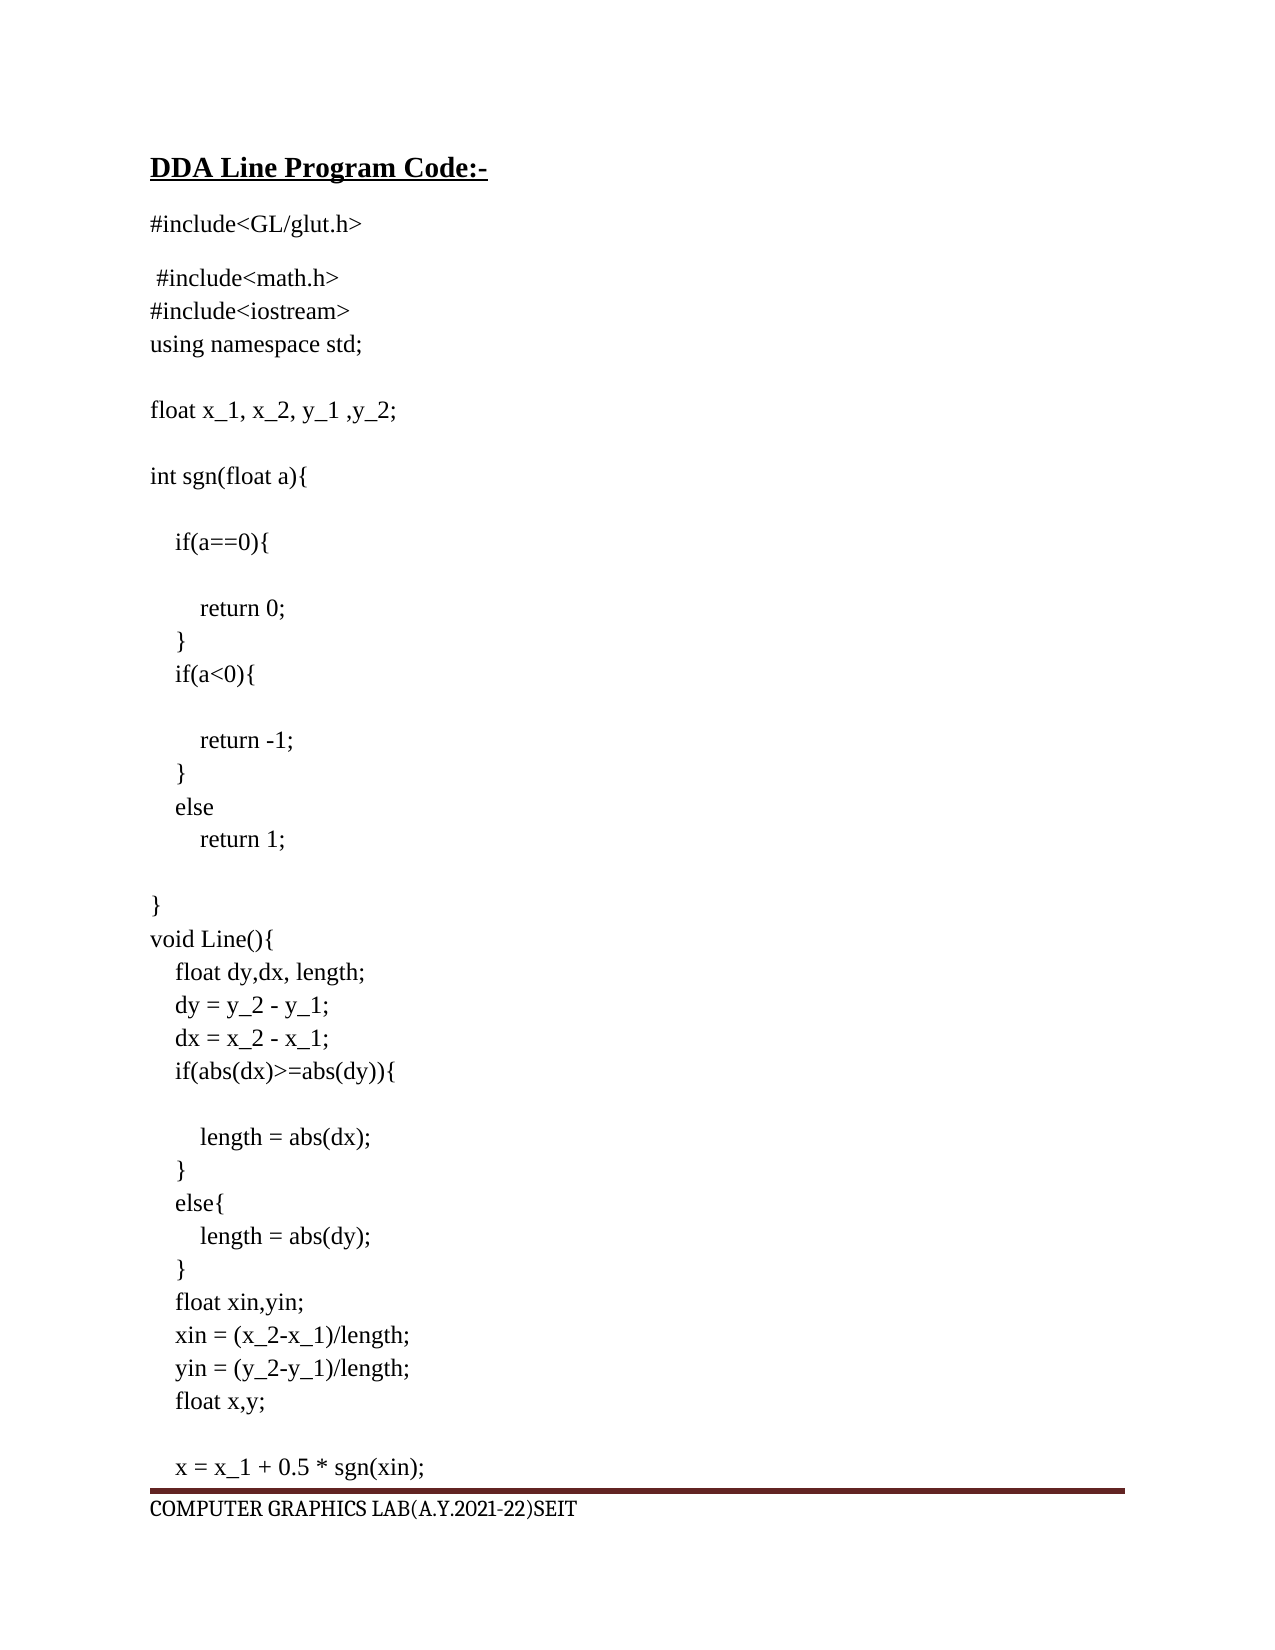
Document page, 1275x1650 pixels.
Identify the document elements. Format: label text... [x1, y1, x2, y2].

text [150, 263, 1125, 1481]
text #include<GL/glut.h> [150, 209, 1125, 238]
text DDA Line Program Code:- [150, 150, 1125, 183]
